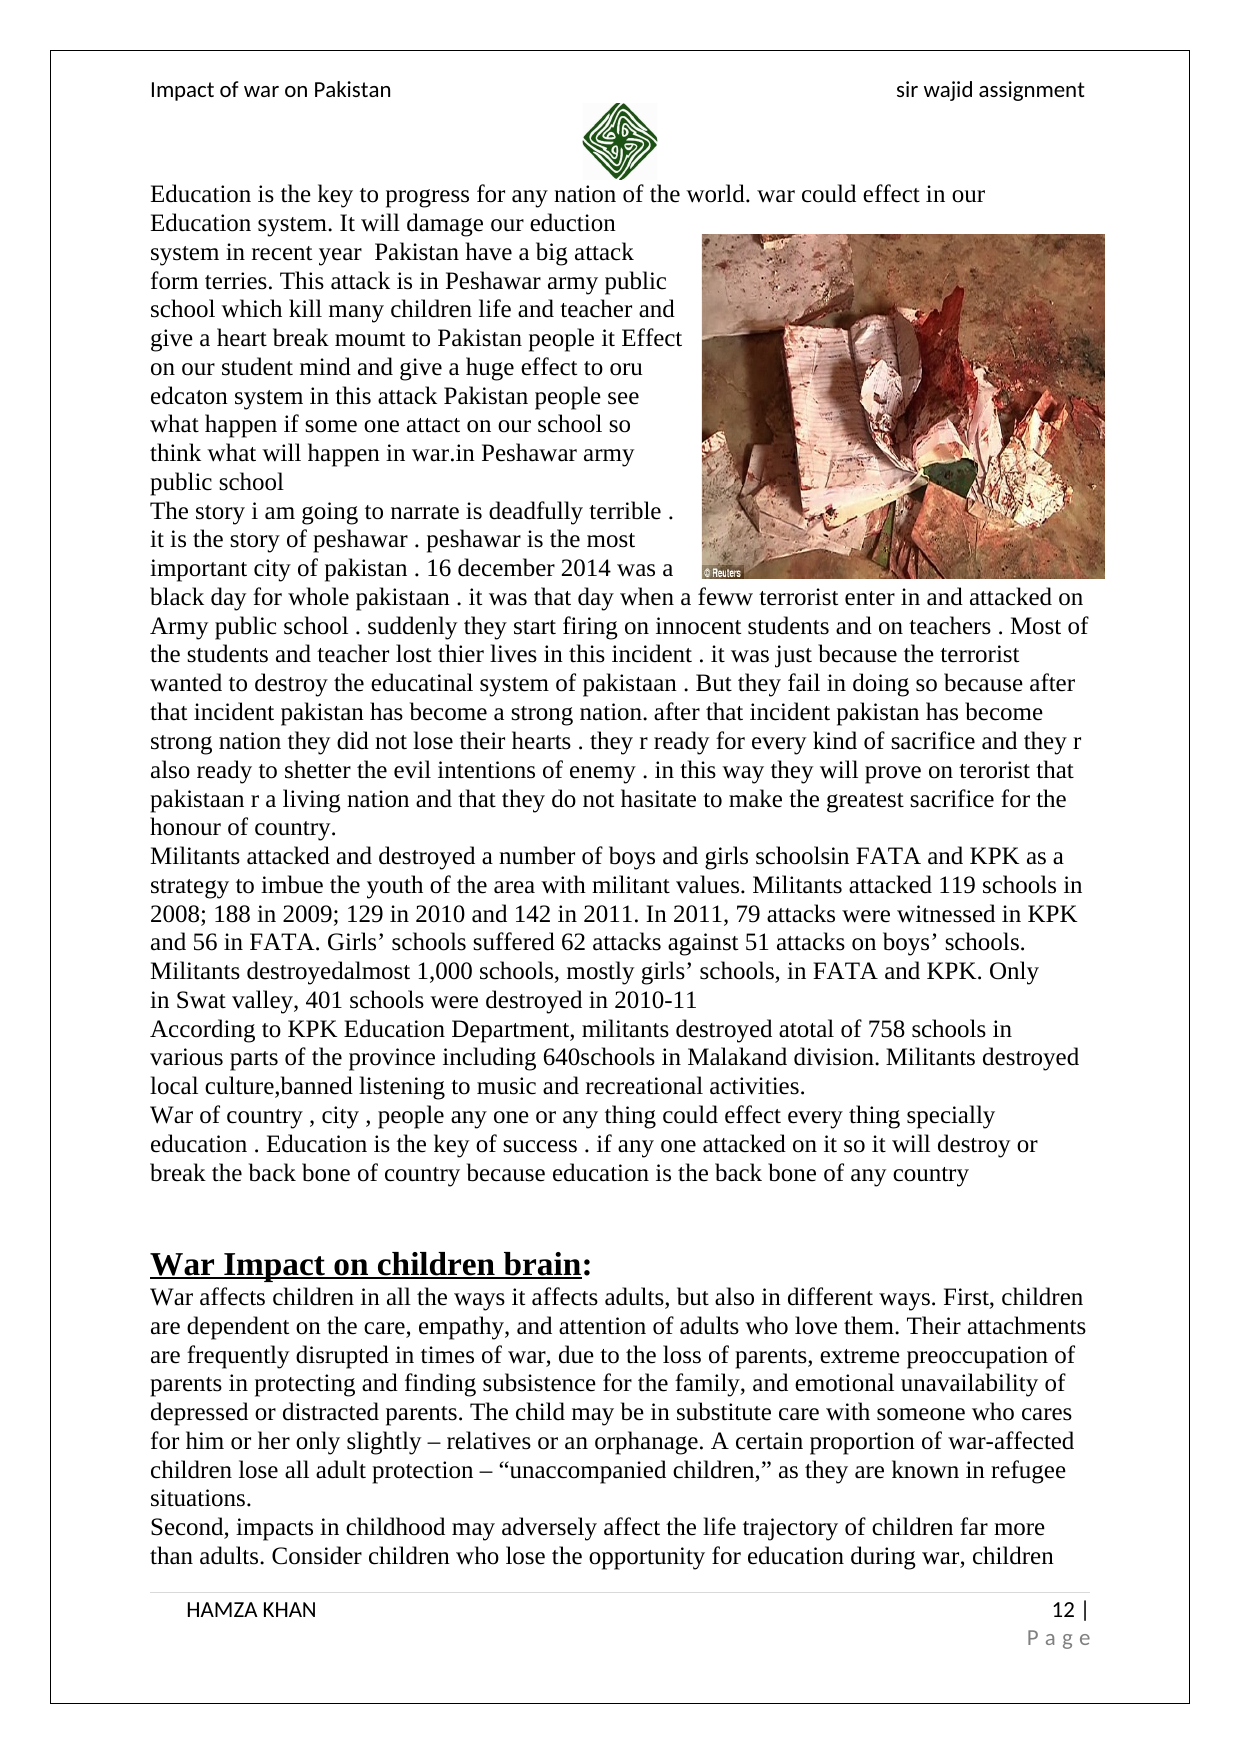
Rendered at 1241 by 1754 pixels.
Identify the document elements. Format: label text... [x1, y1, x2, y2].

picture [701, 234, 1105, 578]
text The story i am going to narrate is deadfully terrible . it is the story of peshawar . peshawar is the most important city of pakistan . 16 december 2014 was a black day for whole pakistaan . it was that day when a feww terrorist enter in and attacked on Army public school . suddenly they start firing on innocent students and on teachers . Most of the students and teacher lost thier lives in this incident . it was just because the terrorist wanted to destroy the educatinal system of pakistaan . But they fail in doing so because after that incident pakistan has become a strong nation. after that incident pakistan has become strong nation they did not lose their hearts . they r ready for every kind of sacrifice and they r also ready to shetter the evil intentions of enemy . in this way they will prove on terorist that pakistaan r a living nation and that they do not hasitate to make the greatest sacrifice for the honour of country. [150, 496, 1090, 841]
text in Swat valley, 401 schools were destroyed in 2010-11 [150, 985, 1090, 1014]
text Militants attacked and destroyed a number of boys and girls schoolsin FATA and KPK as a strategy to imbue the youth of the area with militant values. Militants attacked 119 schools in 2008; 188 in 2009; 129 in 2010 and 142 in 2011. In 2011, 79 attacks were witnessed in KPK and 56 in FATA. Girls’ schools suffered 62 attacks against 51 attacks on boys’ schools. Militants destroyedalmost 1,000 schools, mostly girls’ schools, in FATA and KPK. Only [150, 841, 1090, 985]
text War Impact on children brain: [150, 1244, 1090, 1282]
text War of country , city , people any one or any thing could effect every thing specially education . Education is the key of success . if any one attacked on it so it will destroy or break the back bone of country because education is the back bone of any country [150, 1100, 1090, 1186]
text According to KPK Education Department, militants destroyed atotal of 758 schools in various parts of the province including 640schools in Malakand division. Militants destroyed local culture,banned listening to music and recreational activities. [150, 1014, 1090, 1100]
text War affects children in all the ways it affects adults, but also in different ways. First, children are dependent on the care, empathy, and attention of adults who love them. Their attachments are frequently disrupted in times of war, due to the loss of parents, extreme preoccupation of parents in protecting and finding subsistence for the family, and emotional unavailability of depressed or distracted parents. The child may be in substitute care with someone who cares for him or her only slightly – relatives or an orphanage. A certain proportion of war-affected children lose all adult protection – “unaccompanied children,” as they are known in refugee situations. [150, 1282, 1090, 1512]
text Education is the key to progress for any nation of the world. war could effect in our Education system. It will damage our eduction system in recent year Pakistan have a big attack form terries. This attack is in Peshawar army public school which kill many children life and teacher and give a heart break moumt to Pakistan people it Effect on our student mind and give a huge effect to oru edcaton system in this attack Pakistan people see what happen if some one attact on our school so think what will happen in war.in Peshawar army public school [150, 179, 1090, 496]
picture [582, 103, 658, 180]
